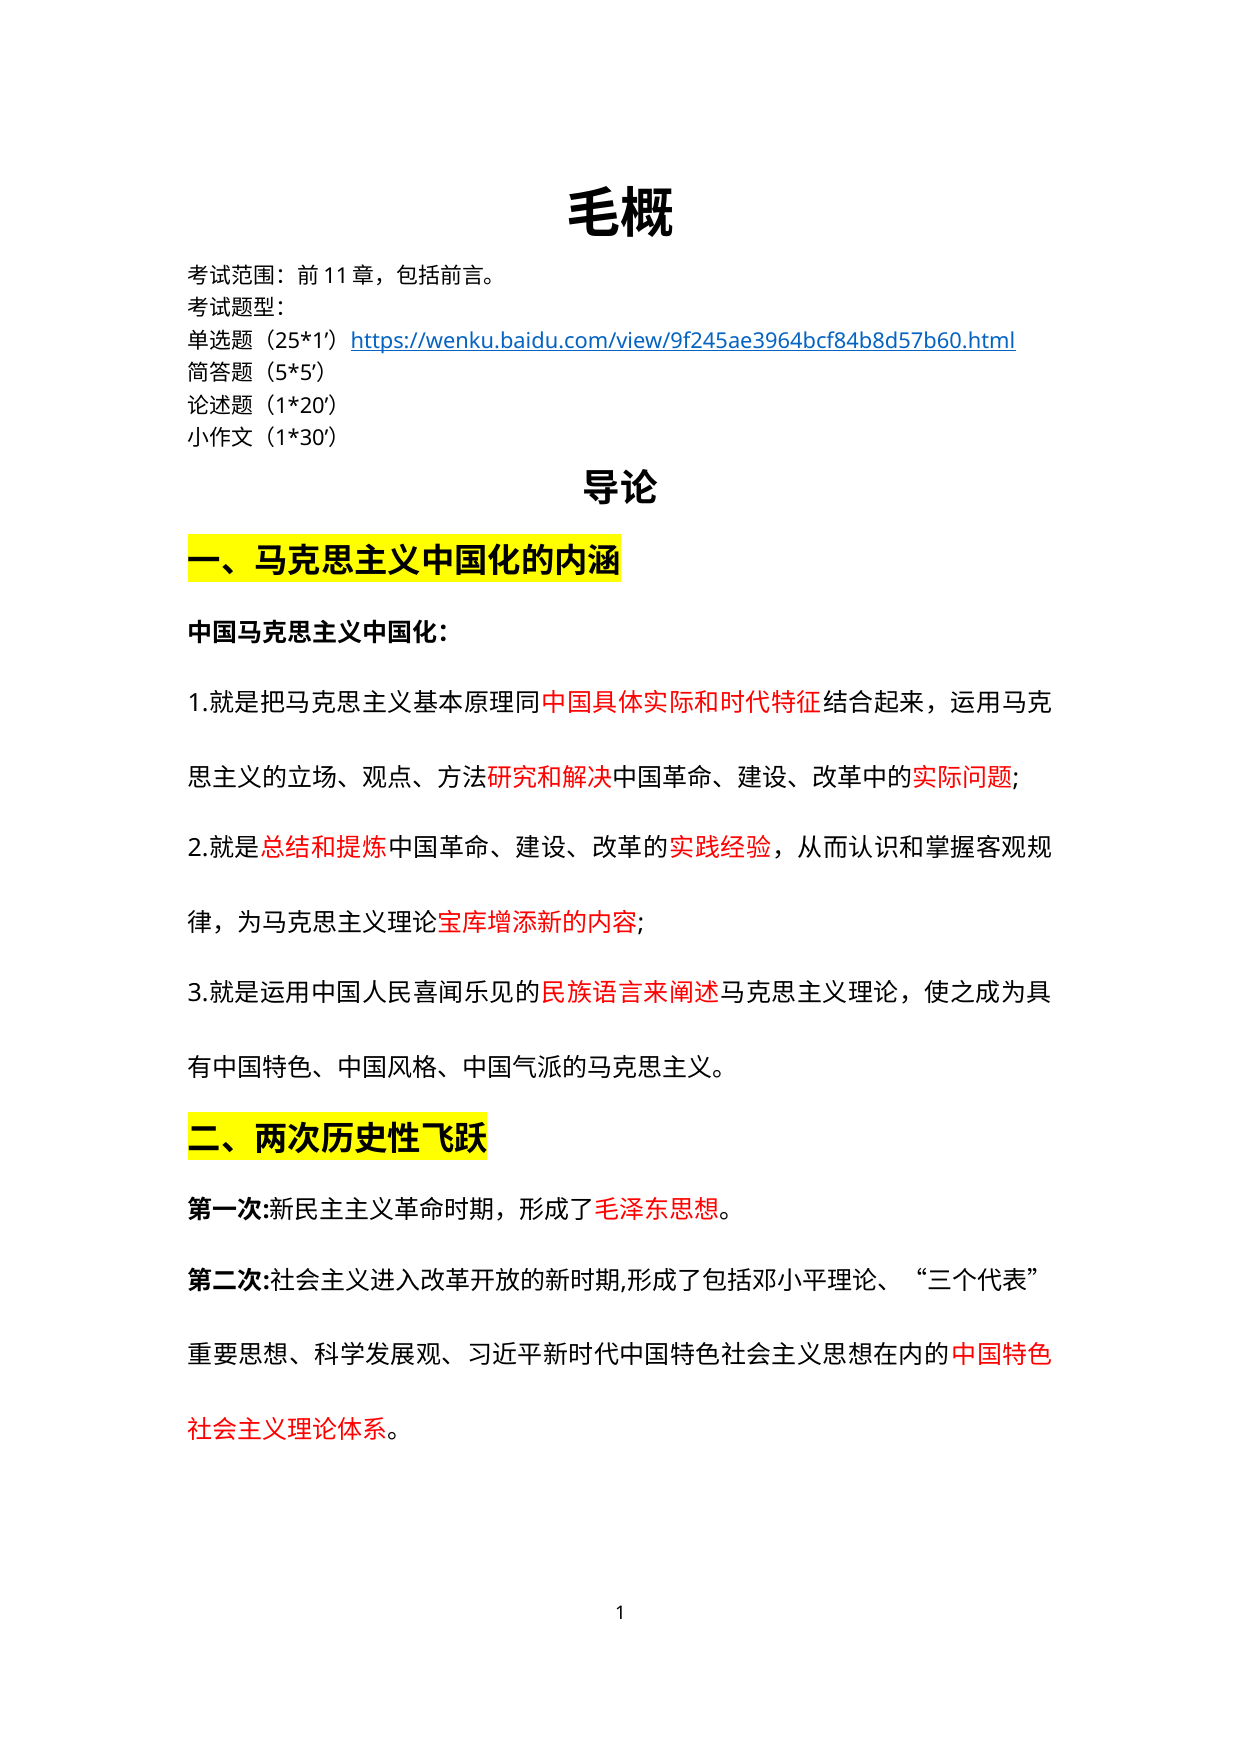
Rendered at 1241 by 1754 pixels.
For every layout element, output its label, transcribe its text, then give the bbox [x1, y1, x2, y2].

text 1.就是把马克思主义基本原理同中国具体实际和时代特征结合起来，运用马克思主义的立场、观点、方法研究和解决中国革命、建设、改革中的实际问题; [187, 668, 1053, 808]
text 3.就是运用中国人民喜闻乐见的民族语言来阐述马克思主义理论，使之成为具有中国特色、中国风格、中国气派的马克思主义。 [187, 958, 1053, 1098]
text 2.就是总结和提炼中国革命、建设、改革的实践经验，从而认识和掌握客观规律，为马克思主义理论宝库增添新的内容; [187, 813, 1053, 953]
text 二、两次历史性飞跃 [187, 1103, 1053, 1168]
text 中国马克思主义中国化： [187, 598, 1053, 663]
text 简答题（5*5’） [187, 355, 1053, 387]
text 论述题（1*20’） [187, 387, 1053, 420]
text 考试题型： [187, 290, 1053, 322]
text 第一次:新民主主义革命时期，形成了毛泽东思想。 [187, 1176, 1053, 1241]
text 第二次:社会主义进入改革开放的新时期,形成了包括邓小平理论、“三个代表”重要思想、科学发展观、习近平新时代中国特色社会主义思想在内的中国特色社会主义理论体系。 [187, 1246, 1053, 1460]
text 导论 [187, 452, 1053, 517]
text 毛概 [187, 160, 1053, 257]
text 单选题（25*1’）https://wenku.baidu.com/view/9f245ae3964bcf84b8d57b60.html [187, 322, 1053, 355]
text 考试范围：前11章，包括前言。 [187, 257, 1053, 290]
text 小作文（1*30’） [187, 420, 1053, 452]
text 一、马克思主义中国化的内涵 [187, 525, 1053, 590]
